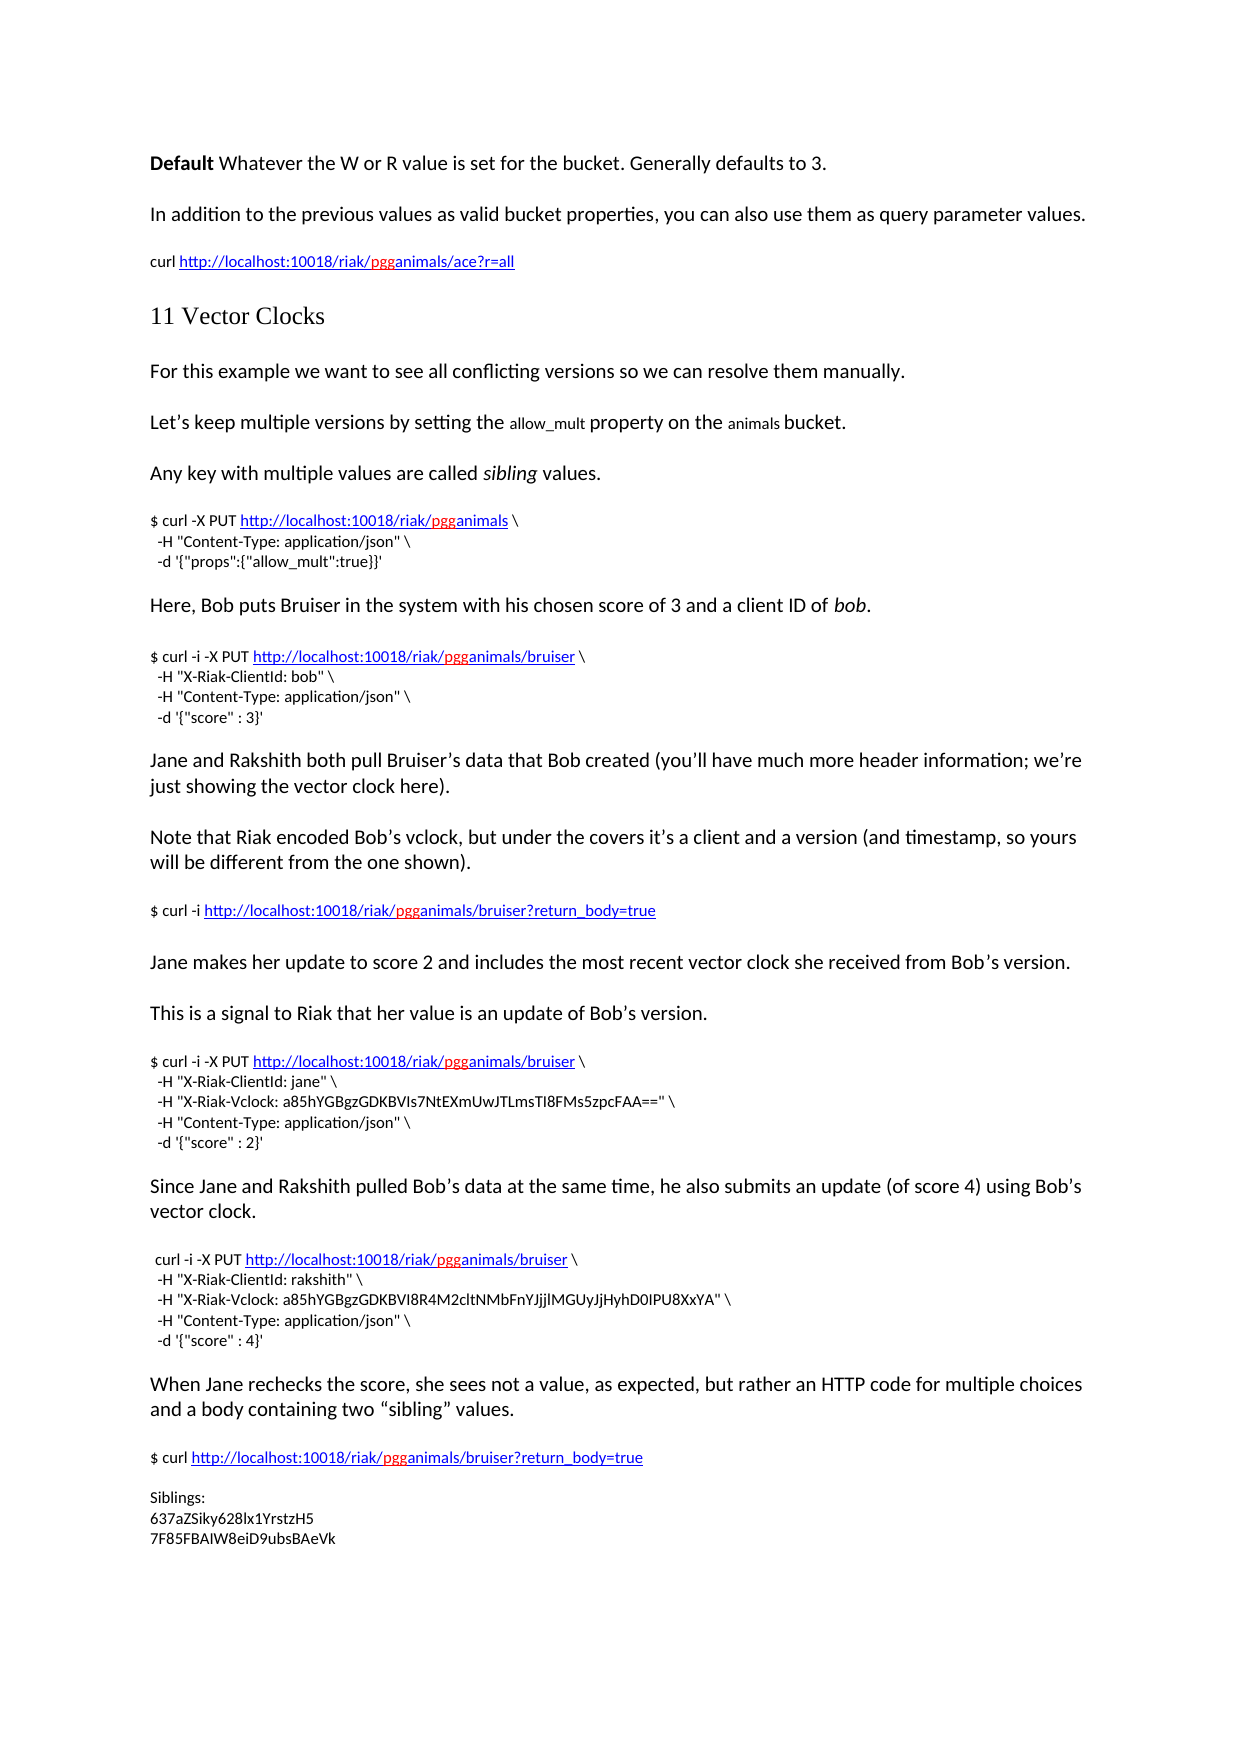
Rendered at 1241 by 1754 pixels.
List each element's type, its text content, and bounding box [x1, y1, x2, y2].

text In addition to the previous values as valid bucket properties, you can also use them as query parameter values. [150, 201, 1090, 226]
text When Jane rechecks the score, she sees not a value, as expected, but rather an HTTP code for multiple choices and a body containing two “sibling” values. [150, 1371, 1090, 1422]
text Any key with multiple values are called sibling values. [150, 460, 1090, 485]
text $ curl -X PUT http://localhost:10018/riak/pgganimals \ -H "Content-Type: application/json" \ -d '{"props":{"allow_mult":true}}' [150, 511, 1090, 572]
text For this example we want to see all conflicting versions so we can resolve them manually. [150, 358, 1090, 384]
text $ curl -i -X PUT http://localhost:10018/riak/pgganimals/bruiser \ -H "X-Riak-ClientId: bob" \ -H "Content-Type: application/json" \ -d '{"score" : 3}' [150, 646, 1090, 727]
text $ curl http://localhost:10018/riak/pgganimals/bruiser?return_body=true [150, 1447, 1090, 1467]
text Siblings: 637aZSiky628lx1YrstzH5 7F85FBAIW8eiD9ubsBAeVk [150, 1488, 1090, 1549]
text Note that Riak encoded Bob’s vclock, but under the covers it’s a client and a version (and timestamp, so yours will be different from the one shown). [150, 824, 1090, 875]
text Let’s keep multiple versions by setting the allow_mult property on the animals bucket. [150, 409, 1090, 434]
text $ curl -i -X PUT http://localhost:10018/riak/pgganimals/bruiser \ -H "X-Riak-ClientId: jane" \ -H "X-Riak-Vclock: a85hYGBgzGDKBVIs7NtEXmUwJTLmsTI8FMs5zpcFAA==" \ -H "Content-Type: application/json" \ -d '{"score" : 2}' [150, 1051, 1090, 1152]
text Jane and Rakshith both pull Bruiser’s data that Bob created (you’ll have much more header information; we’re just showing the vector clock here). [150, 748, 1090, 798]
text Since Jane and Rakshith pulled Bob’s data at the same time, he also submits an update (of score 4) using Bob’s vector clock. [150, 1173, 1090, 1224]
text Here, Bob puts Bruiser in the system with his chosen score of 3 and a client ID of bob. [150, 592, 1090, 617]
text curl http://localhost:10018/riak/pgganimals/ace?r=all [150, 252, 1090, 272]
text This is a signal to Riak that her value is an update of Bob’s version. [150, 1000, 1090, 1026]
text $ curl -i http://localhost:10018/riak/pgganimals/bruiser?return_body=true [150, 900, 1090, 921]
text Default Whatever the W or R value is set for the bucket. Generally defaults to 3. [150, 150, 1090, 175]
text 11 Vector Clocks [150, 301, 1090, 329]
text curl -i -X PUT http://localhost:10018/riak/pgganimals/bruiser \ -H "X-Riak-ClientId: rakshith" \ -H "X-Riak-Vclock: a85hYGBgzGDKBVI8R4M2cltNMbFnYJjjlMGUyJjHyhD0IPU8XxYA" \ -H "Content-Type: application/json" \ -d '{"score" : 4}' [150, 1249, 1090, 1351]
text Jane makes her update to score 2 and includes the most recent vector clock she received from Bob’s version. [150, 949, 1090, 975]
